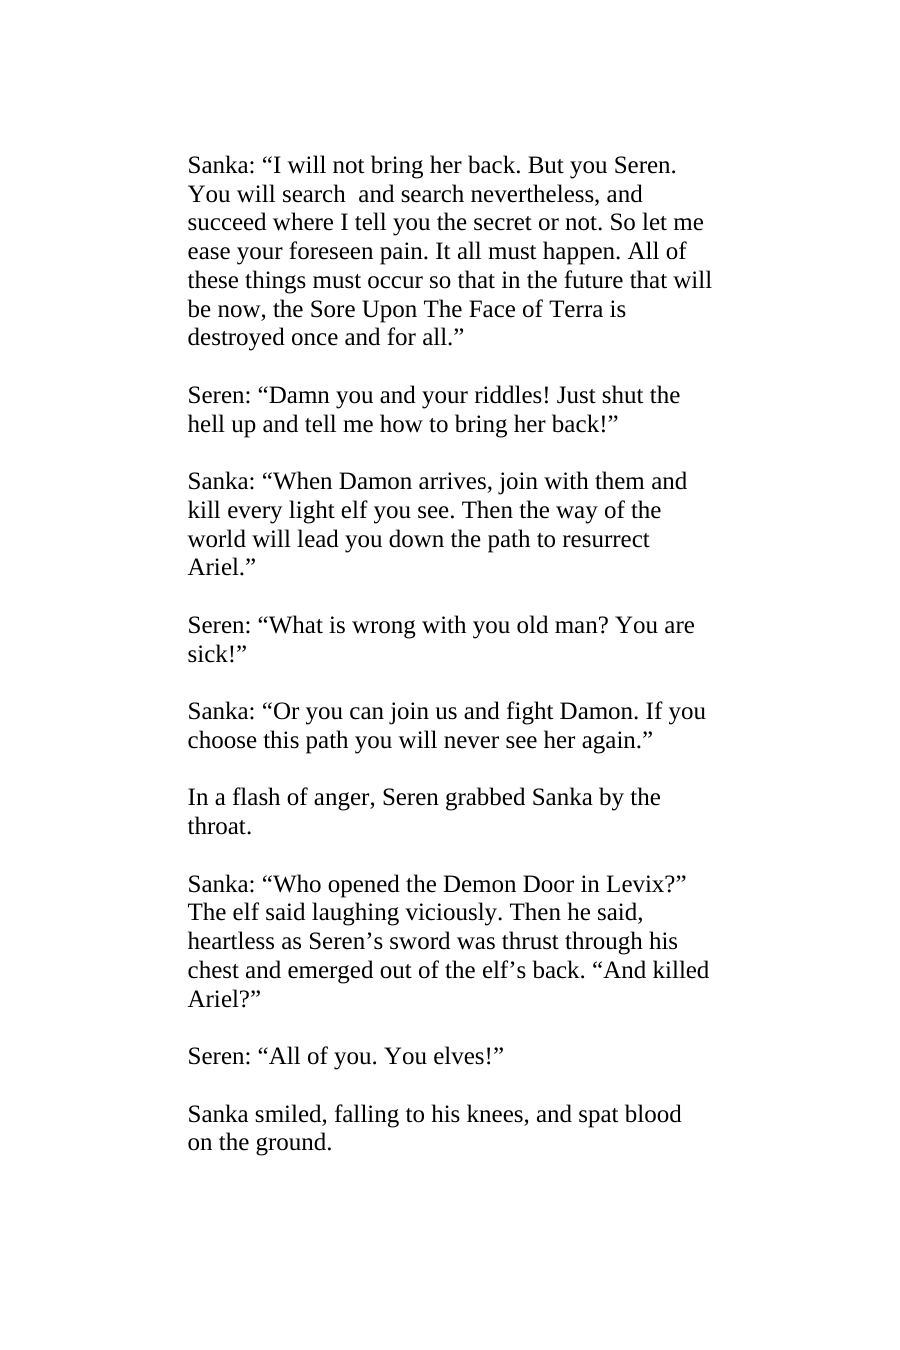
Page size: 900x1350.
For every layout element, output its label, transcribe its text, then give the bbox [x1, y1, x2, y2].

text In a flash of anger, Seren grabbed Sanka by the throat. [187, 782, 712, 840]
text Seren: “What is wrong with you old man? You are sick!” [187, 610, 712, 667]
text Seren: “Damn you and your riddles! Just shut the hell up and tell me how to bring her back!” [187, 380, 712, 437]
text Sanka: “I will not bring her back. But you Seren. You will search and search nevertheless, and succeed where I tell you the secret or not. So let me ease your foreseen pain. It all must happen. All of these things must occur so that in the future that will be now, the Sore Upon The Face of Terra is destroyed once and for all.” [187, 150, 712, 351]
text Sanka smiled, falling to his knees, and spat blood on the ground. [187, 1099, 712, 1156]
text Sanka: “When Damon arrives, join with them and kill every light elf you see. Then the way of the world will lead you down the path to resurrect Ariel.” [187, 466, 712, 581]
text Sanka: “Who opened the Demon Door in Levix?” The elf said laughing viciously. Then he said, heartless as Seren’s sword was thrust through his chest and emerged out of the elf’s back. “And killed Ariel?” [187, 869, 712, 1012]
text Sanka: “Or you can join us and fight Damon. If you choose this path you will never see her again.” [187, 696, 712, 754]
text Seren: “All of you. You elves!” [187, 1041, 712, 1070]
